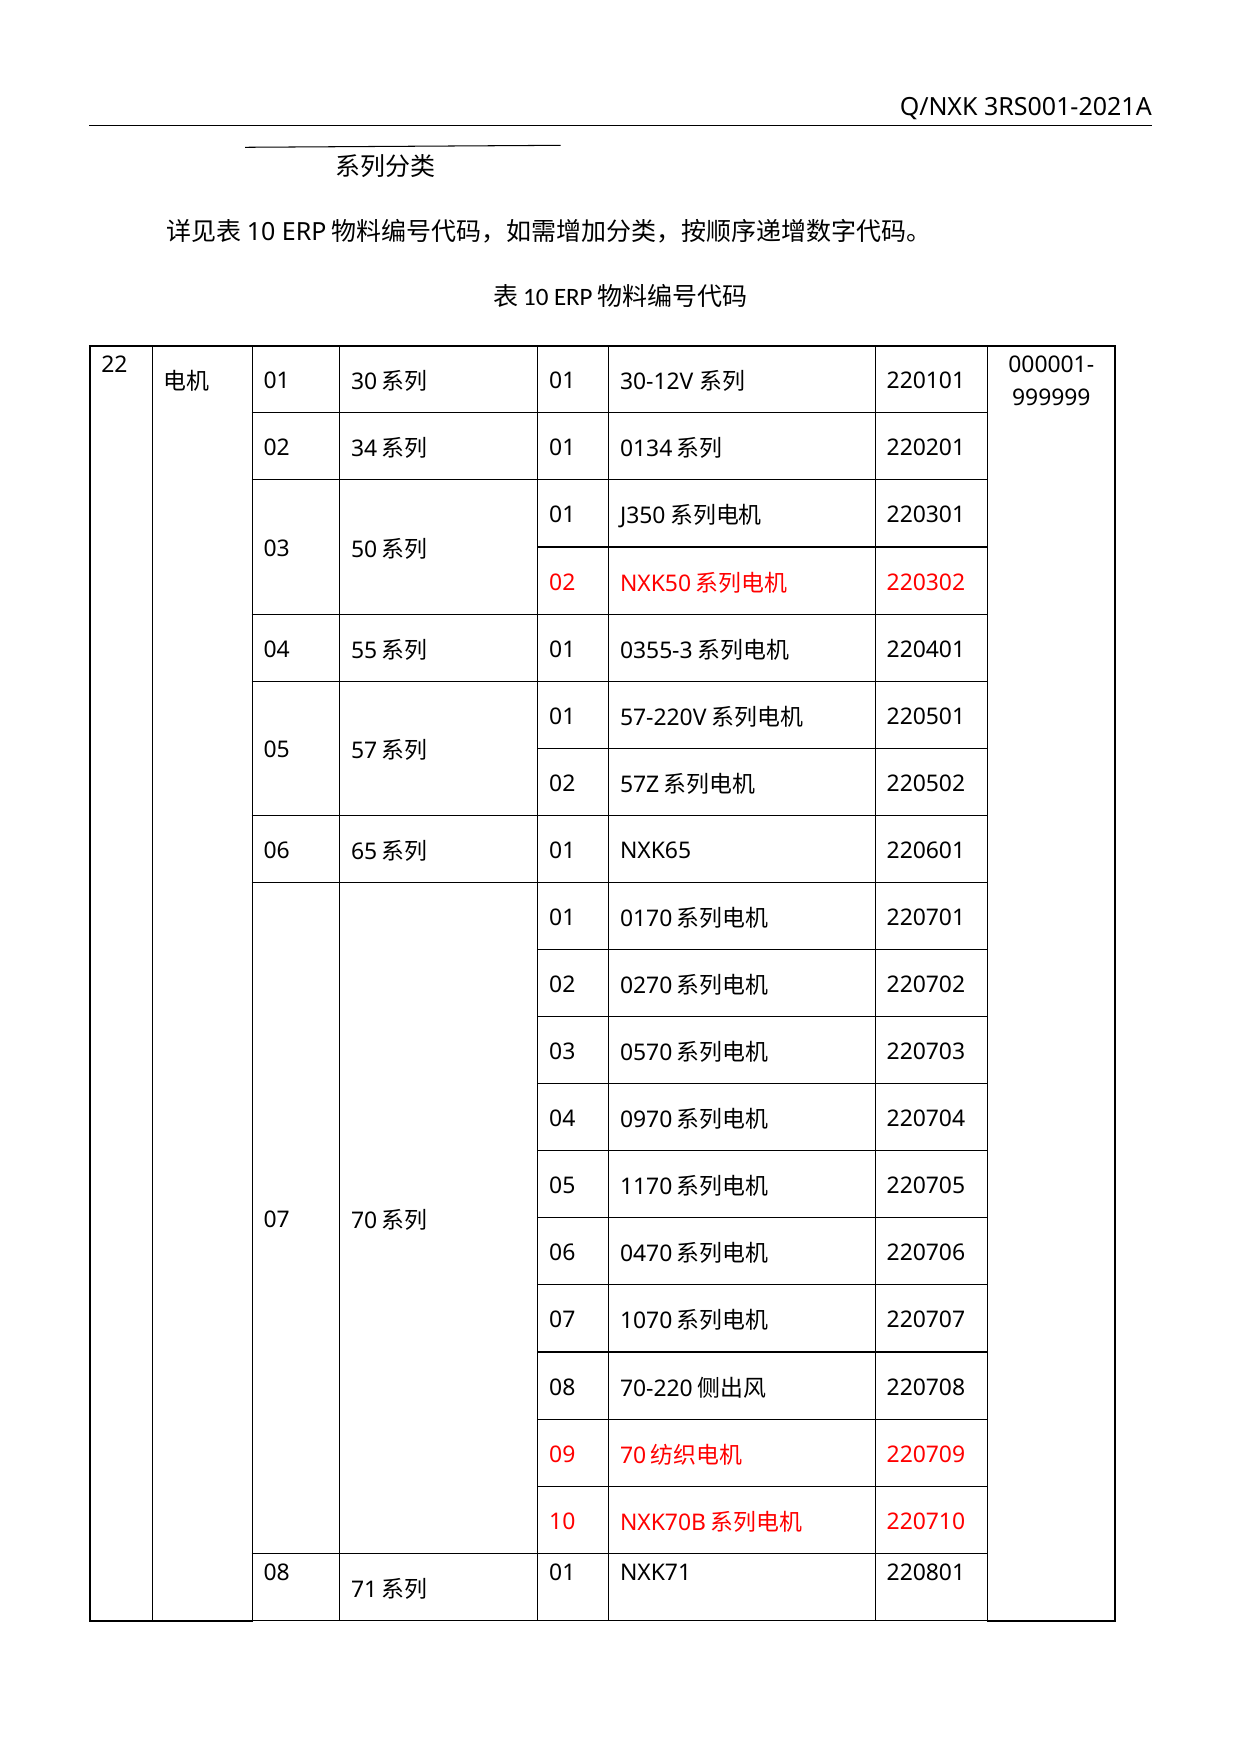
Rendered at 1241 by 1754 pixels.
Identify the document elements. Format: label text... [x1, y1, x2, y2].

table_cell 57系列 [340, 682, 537, 815]
table_cell 07 [253, 883, 339, 1553]
table_cell 01 [538, 1554, 608, 1620]
table_cell 03 [253, 480, 339, 613]
table_cell 71系列 [340, 1554, 537, 1620]
table_cell 01 [538, 682, 608, 748]
table_cell 220801 [876, 1554, 987, 1620]
table_cell 04 [253, 615, 339, 681]
table_cell NXK71 [609, 1554, 875, 1620]
table_cell 05 [253, 682, 339, 815]
table_cell 10 [538, 1487, 608, 1553]
table_cell 02 [253, 413, 339, 479]
table_cell 57-220V系列电机 [609, 682, 875, 748]
table_cell 1070系列电机 [609, 1285, 875, 1351]
table_cell 05 [538, 1151, 608, 1217]
text 系列分类 [89, 132, 1152, 197]
table_cell 0270系列电机 [609, 950, 875, 1016]
text 详见表10 ERP物料编号代码，如需增加分类，按顺序递增数字代码。 [89, 197, 1152, 262]
table_cell 50系列 [340, 480, 537, 613]
table_cell 57Z系列电机 [609, 749, 875, 815]
table_cell 01 [538, 480, 608, 546]
table_cell 01 [538, 413, 608, 479]
table_cell 02 [538, 548, 608, 613]
table_cell 220704 [876, 1084, 987, 1150]
table_cell 03 [538, 1017, 608, 1083]
table_cell 08 [538, 1353, 608, 1418]
table_cell 0570系列电机 [609, 1017, 875, 1083]
table_cell 220703 [876, 1017, 987, 1083]
table_cell 65系列 [340, 816, 537, 882]
table_cell 06 [253, 816, 339, 882]
table_cell 220705 [876, 1151, 987, 1217]
table_header 220101 [876, 347, 987, 412]
table_cell 220501 [876, 682, 987, 748]
table_cell 220706 [876, 1218, 987, 1284]
table_cell 04 [538, 1084, 608, 1150]
table_cell 220710 [876, 1487, 987, 1553]
table_cell 220201 [876, 413, 987, 479]
table_cell 220702 [876, 950, 987, 1016]
table_cell 220302 [876, 548, 987, 613]
table_cell 01 [538, 615, 608, 681]
table_cell 07 [538, 1285, 608, 1351]
table_cell 06 [538, 1218, 608, 1284]
table_cell 08 [253, 1554, 339, 1620]
table_header 000001-999999 [988, 347, 1114, 1620]
table_header 01 [253, 347, 339, 412]
table_cell 70系列 [340, 883, 537, 1553]
table_cell 0134系列 [609, 413, 875, 479]
table_cell 220601 [876, 816, 987, 882]
table_cell 220401 [876, 615, 987, 681]
table_cell 220502 [876, 749, 987, 815]
table_header 30系列 [340, 347, 537, 412]
table_header 22 [91, 347, 152, 1620]
table_cell 1170系列电机 [609, 1151, 875, 1217]
table_cell J350系列电机 [609, 480, 875, 546]
table_cell 0355-3系列电机 [609, 615, 875, 681]
table_cell 0970系列电机 [609, 1084, 875, 1150]
table_header 30-12V 系列 [609, 347, 875, 412]
table_cell 220707 [876, 1285, 987, 1351]
table_cell 02 [538, 950, 608, 1016]
table_cell 0170系列电机 [609, 883, 875, 949]
table_cell 09 [538, 1420, 608, 1486]
table_cell 02 [538, 749, 608, 815]
table_cell 01 [538, 883, 608, 949]
table_cell 01 [538, 816, 608, 882]
table_cell 220708 [876, 1353, 987, 1418]
table_cell NXK50系列电机 [609, 548, 875, 613]
table_cell 220301 [876, 480, 987, 546]
table_cell 34系列 [340, 413, 537, 479]
table_header 01 [538, 347, 608, 412]
table_cell 70-220侧出风 [609, 1353, 875, 1418]
table_cell 70纺织电机 [609, 1420, 875, 1486]
table_cell 220701 [876, 883, 987, 949]
table_cell 220709 [876, 1420, 987, 1486]
text 表10 ERP物料编号代码 [89, 262, 1152, 327]
table_cell 55系列 [340, 615, 537, 681]
table_header 电机 [153, 347, 252, 1620]
table_cell 0470系列电机 [609, 1218, 875, 1284]
table_cell NXK70B系列电机 [609, 1487, 875, 1553]
table_cell NXK65 [609, 816, 875, 882]
